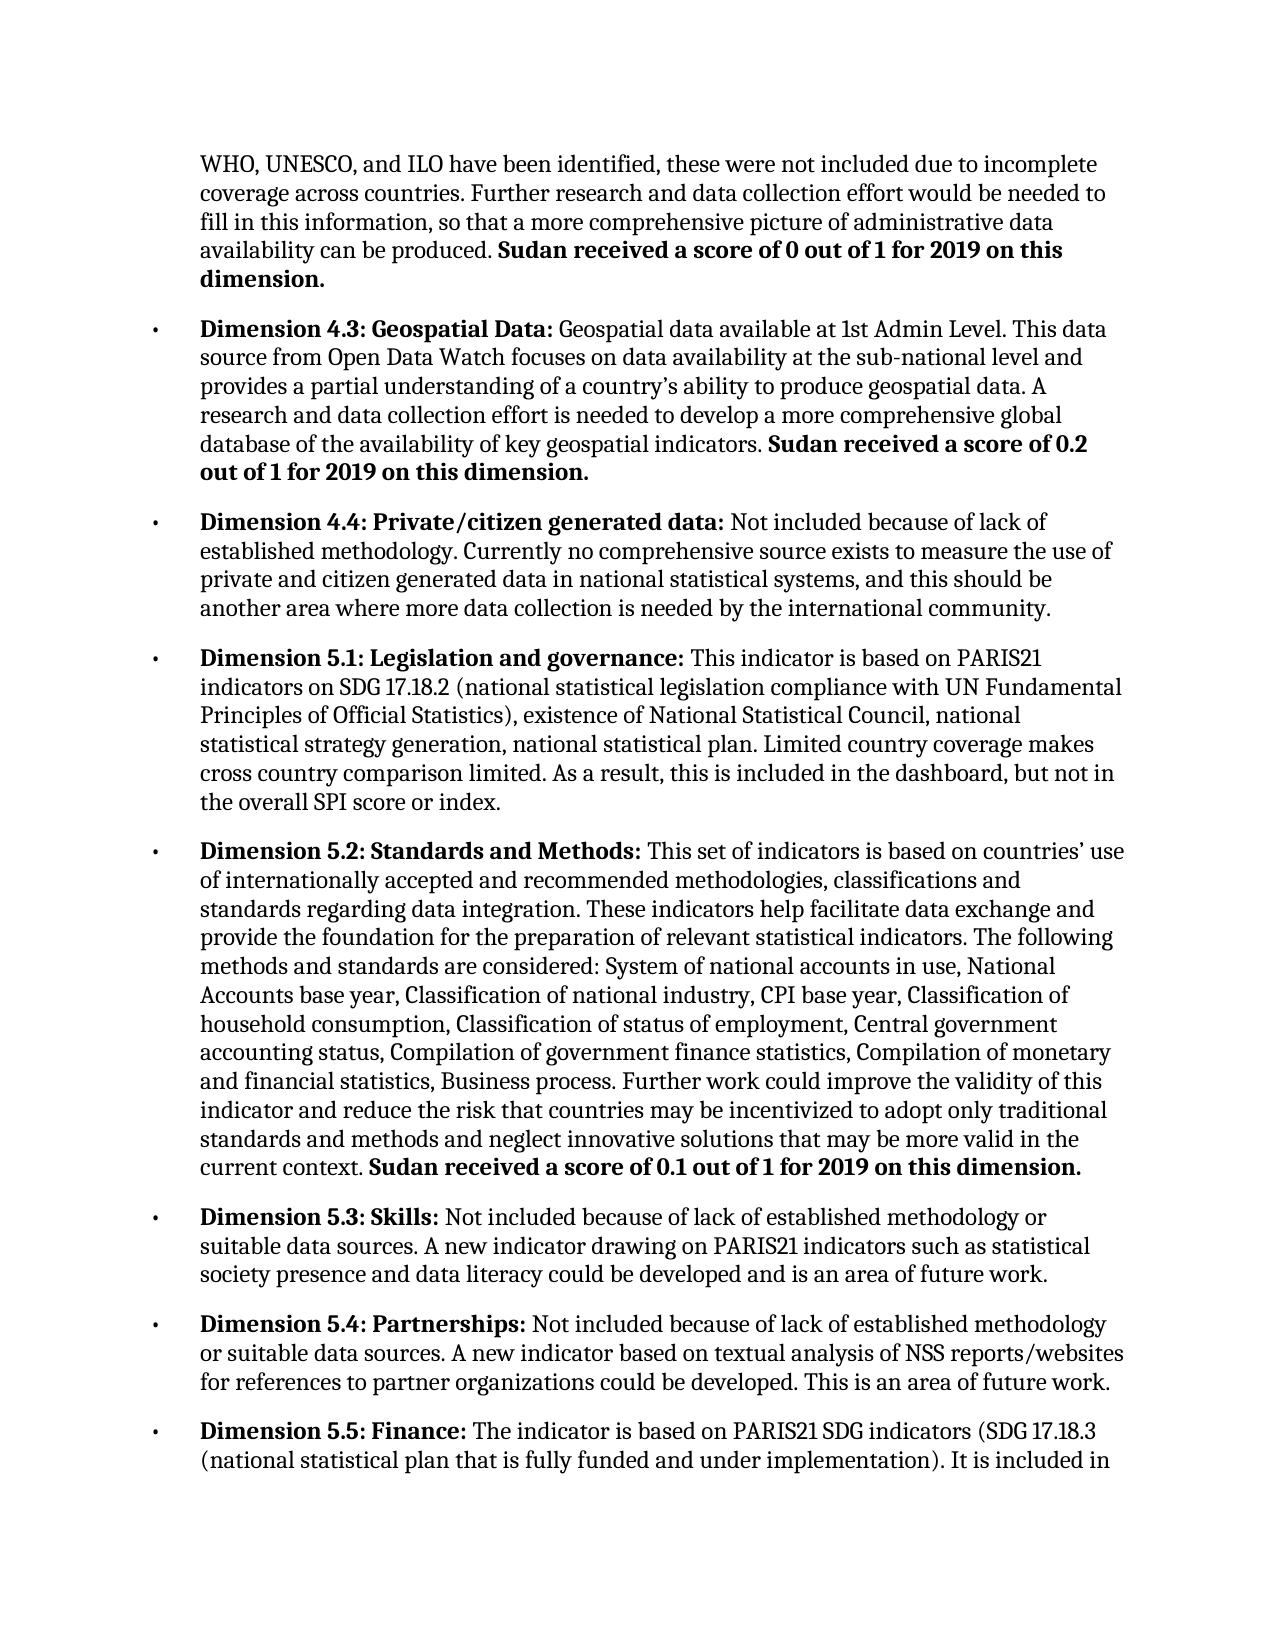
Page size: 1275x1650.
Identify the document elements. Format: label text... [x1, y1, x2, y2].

list Dimension 5.4: Partnerships: Not included because of lack of established methodology or suitable data sources. A new indicator based on textual analysis of NSS reports/websites for references to partner organizations could be developed. This is an area of future work. [150, 1310, 1125, 1396]
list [150, 1417, 1125, 1474]
list Dimension 5.2: Standards and Methods: This set of indicators is based on countries’ use of internationally accepted and recommended methodologies, classifications and standards regarding data integration. These indicators help facilitate data exchange and provide the foundation for the preparation of relevant statistical indicators. The following methods and standards are considered: System of national accounts in use, National Accounts base year, Classification of national industry, CPI base year, Classification of household consumption, Classification of status of employment, Central government accounting status, Compilation of government finance statistics, Compilation of monetary and financial statistics, Business process. Further work could improve the validity of this indicator and reduce the risk that countries may be incentivized to adopt only traditional standards and methods and neglect innovative solutions that may be more valid in the current context. Sudan received a score of 0.1 out of 1 for 2019 on this dimension. [150, 837, 1125, 1182]
list Dimension 5.3: Skills: Not included because of lack of established methodology or suitable data sources. A new indicator drawing on PARIS21 indicators such as statistical society presence and data literacy could be developed and is an area of future work. [150, 1203, 1125, 1289]
list Dimension 4.3: Geospatial Data: Geospatial data available at 1st Admin Level. This data source from Open Data Watch focuses on data availability at the sub-national level and provides a partial understanding of a country’s ability to produce geospatial data. A research and data collection effort is needed to develop a more comprehensive global database of the availability of key geospatial indicators. Sudan received a score of 0.2 out of 1 for 2019 on this dimension. [150, 314, 1125, 487]
list Dimension 4.4: Private/citizen generated data: Not included because of lack of established methodology. Currently no comprehensive source exists to measure the use of private and citizen generated data in national statistical systems, and this should be another area where more data collection is needed by the international community. [150, 508, 1125, 623]
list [150, 150, 1125, 294]
list Dimension 5.1: Legislation and governance: This indicator is based on PARIS21 indicators on SDG 17.18.2 (national statistical legislation compliance with UN Fundamental Principles of Official Statistics), existence of National Statistical Council, national statistical strategy generation, national statistical plan. Limited country coverage makes cross country comparison limited. As a result, this is included in the dashboard, but not in the overall SPI score or index. [150, 644, 1125, 816]
